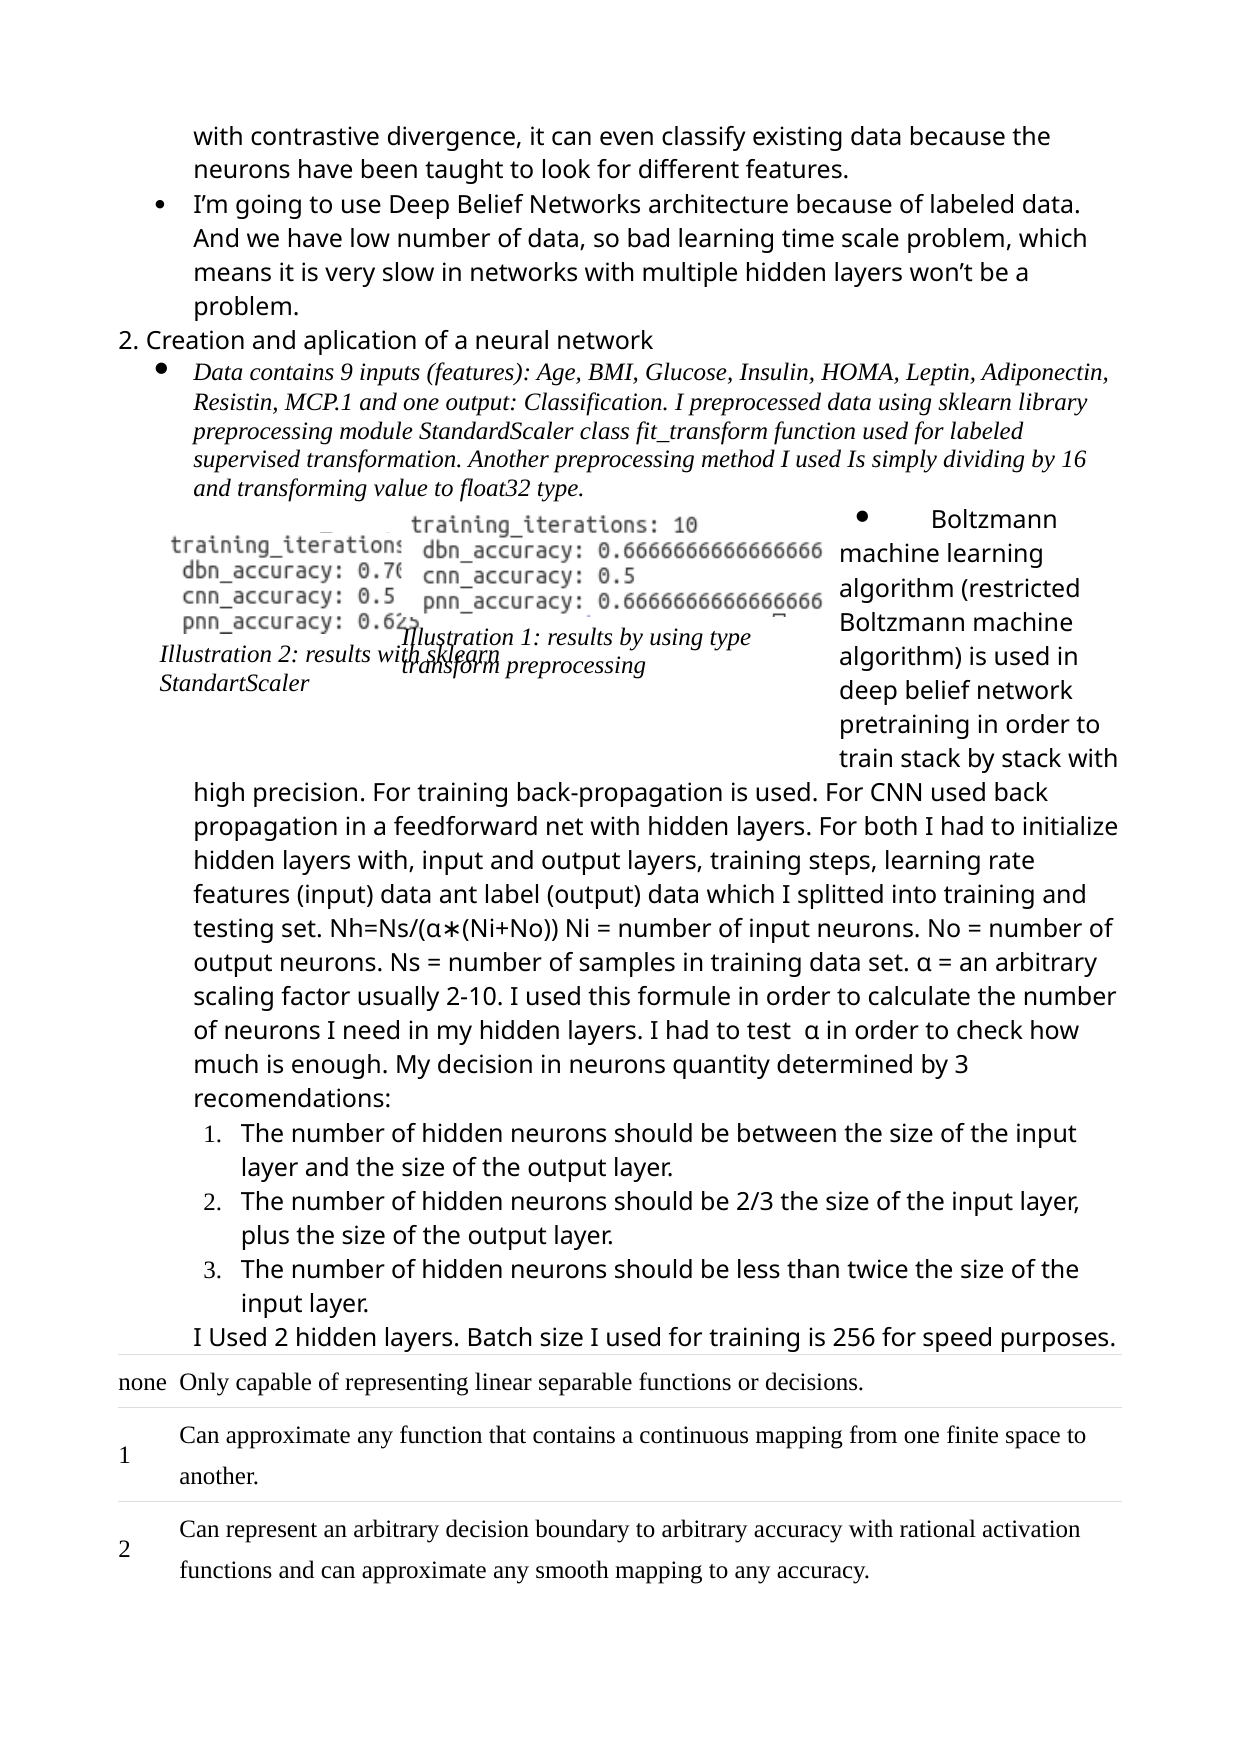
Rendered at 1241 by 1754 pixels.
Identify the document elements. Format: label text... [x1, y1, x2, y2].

list The number of hidden neurons should be between the size of the input layer and the size of the output layer. [673, 1115, 1122, 1183]
table_cell 1 [118, 1408, 179, 1501]
list Boltzmann machine learning algorithm (restricted Boltzmann machine algorithm) is used in deep belief network pretraining in order to train stack by stack with high precision. For training back-propagation is used. For CNN used back propagation in a feedforward net with hidden layers. For both I had to initialize hidden layers with, input and output layers, training steps, learning rate features (input) data ant label (output) data which I splitted into training and testing set. Nh=Ns/(α∗(Ni+No)) Ni = number of input neurons. No = number of output neurons. Ns = number of samples in training data set. α = an arbitrary scaling factor usually 2-10. I used this formule in order to calculate the number of neurons I need in my hidden layers. I had to test α in order to check how much is enough. My decision in neurons quantity determined by 3 recomendations: [156, 502, 1122, 1115]
list Data contains 9 inputs (features): Age, BMI, Glucose, Insulin, HOMA, Leptin, Adiponectin, Resistin, MCP.1 and one output: Classification. I preprocessed data using sklearn library preprocessing module StandardScaler class fit_transform function used for labeled supervised transformation. Another preprocessing method I used Is simply dividing by 16 and transforming value to float32 type. [156, 357, 1122, 502]
table_header none [118, 1355, 179, 1407]
table_header Only capable of representing linear separable functions or decisions. [179, 1355, 1122, 1407]
table_cell 2 [118, 1502, 179, 1595]
list The number of hidden neurons should be less than twice the size of the input layer. [203, 1251, 1122, 1319]
list The number of hidden neurons should be 2/3 the size of the input layer, plus the size of the output layer. [203, 1183, 1122, 1251]
table_cell Can approximate any function that contains a continuous mapping from one finite space to another. [179, 1408, 1122, 1501]
table_cell Can represent an arbitrary decision boundary to arbitrary accuracy with rational activation functions and can approximate any smooth mapping to any accuracy. [179, 1502, 1122, 1595]
picture [159, 514, 839, 634]
list I’m going to use Deep Belief Networks architecture because of labeled data. And we have low number of data, so bad learning time scale problem, which means it is very slow in networks with multiple hidden layers won’t be a problem. [156, 186, 1122, 322]
text 2. Creation and aplication of a neural network [118, 322, 1122, 357]
list I Used 2 hidden layers. Batch size I used for training is 256 for speed purposes. [193, 1319, 1122, 1354]
